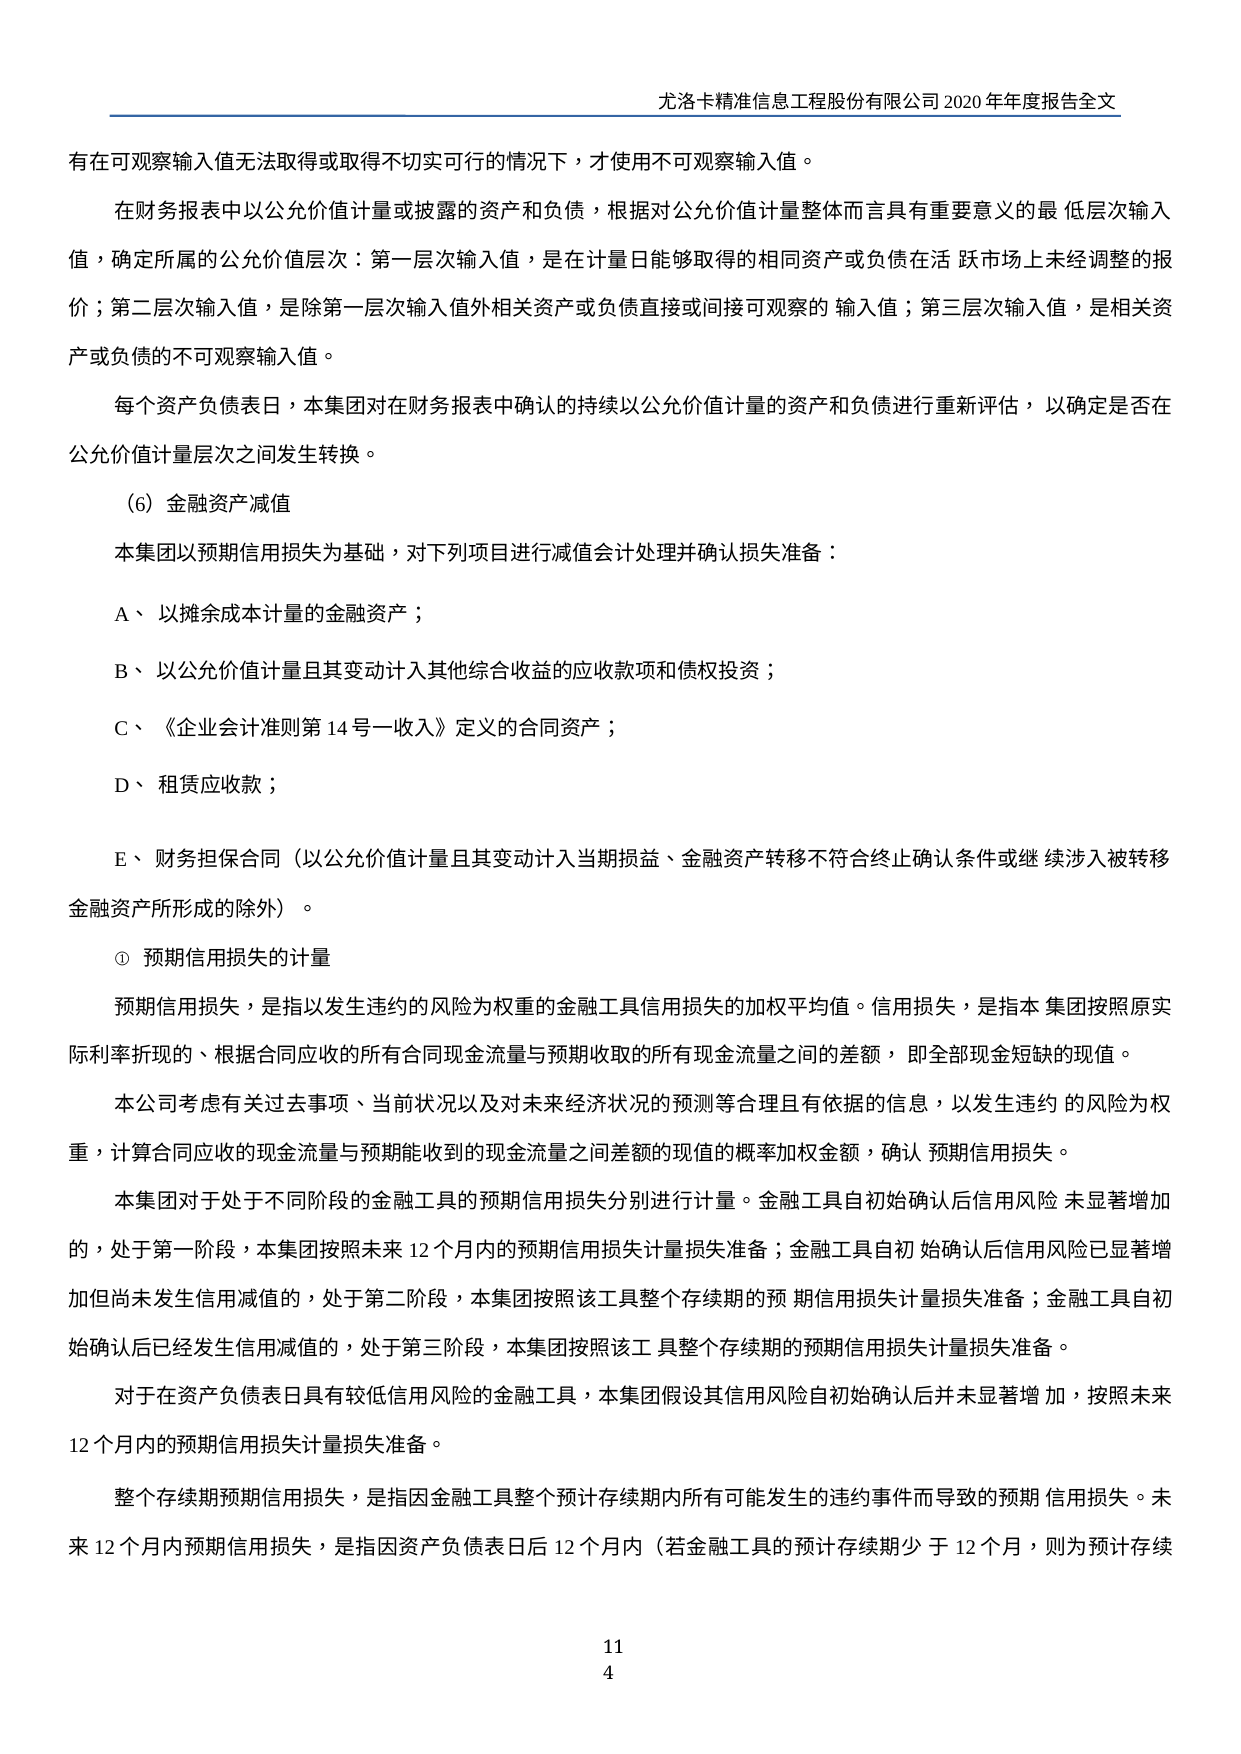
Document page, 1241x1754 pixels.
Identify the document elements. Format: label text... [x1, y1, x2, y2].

text 预期信用损失，是指以发生违约的风险为权重的金融工具信用损失的加权平均值。信用损失，是指本 集团按照原实际利率折现的、根据合同应收的所有合同现金流量与预期收取的所有现金流量之间的差额， 即全部现金短缺的现值。 [68, 975, 1174, 1072]
text 每个资产负债表日，本集团对在财务报表中确认的持续以公允价值计量的资产和负债进行重新评估， 以确定是否在公允价值计量层次之间发生转换。 [68, 374, 1174, 472]
text （6）金融资产减值 [68, 472, 1174, 521]
text 对于在资产负债表日具有较低信用风险的金融工具，本集团假设其信用风险自初始确认后并未显著增 加，按照未来12个月内的预期信用损失计量损失准备。 [68, 1365, 1174, 1462]
list 预期信用损失的计量 [68, 927, 1174, 975]
text 本集团以预期信用损失为基础，对下列项目进行减值会计处理并确认损失准备： [68, 521, 1174, 570]
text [68, 1466, 1174, 1564]
text C、 《企业会计准则第14号一收入》定义的合同资产； [68, 713, 1174, 741]
text D、 租赁应收款； [68, 770, 1174, 798]
text B、 以公允价值计量且其变动计入其他综合收益的应收款项和债权投资； [68, 656, 1174, 684]
text 本公司考虑有关过去事项、当前状况以及对未来经济状况的预测等合理且有依据的信息，以发生违约 的风险为权重，计算合同应收的现金流量与预期能收到的现金流量之间差额的现值的概率加权金额，确认 预期信用损失。 [68, 1072, 1174, 1170]
text E、 财务担保合同（以公允价值计量且其变动计入当期损益、金融资产转移不符合终止确认条件或继 续涉入被转移金融资产所形成的除外）。 [68, 827, 1174, 927]
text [68, 129, 1174, 179]
text 在财务报表中以公允价值计量或披露的资产和负债，根据对公允价值计量整体而言具有重要意义的最 低层次输入值，确定所属的公允价值层次：第一层次输入值，是在计量日能够取得的相同资产或负债在活 跃市场上未经调整的报价；第二层次输入值，是除第一层次输入值外相关资产或负债直接或间接可观察的 输入值；第三层次输入值，是相关资产或负债的不可观察输入值。 [68, 179, 1174, 374]
text 本集团对于处于不同阶段的金融工具的预期信用损失分别进行计量。金融工具自初始确认后信用风险 未显著增加的，处于第一阶段，本集团按照未来12个月内的预期信用损失计量损失准备；金融工具自初 始确认后信用风险已显著增加但尚未发生信用减值的，处于第二阶段，本集团按照该工具整个存续期的预 期信用损失计量损失准备；金融工具自初始确认后已经发生信用减值的，处于第三阶段，本集团按照该工 具整个存续期的预期信用损失计量损失准备。 [68, 1170, 1174, 1365]
text A、 以摊余成本计量的金融资产； [68, 599, 1174, 627]
